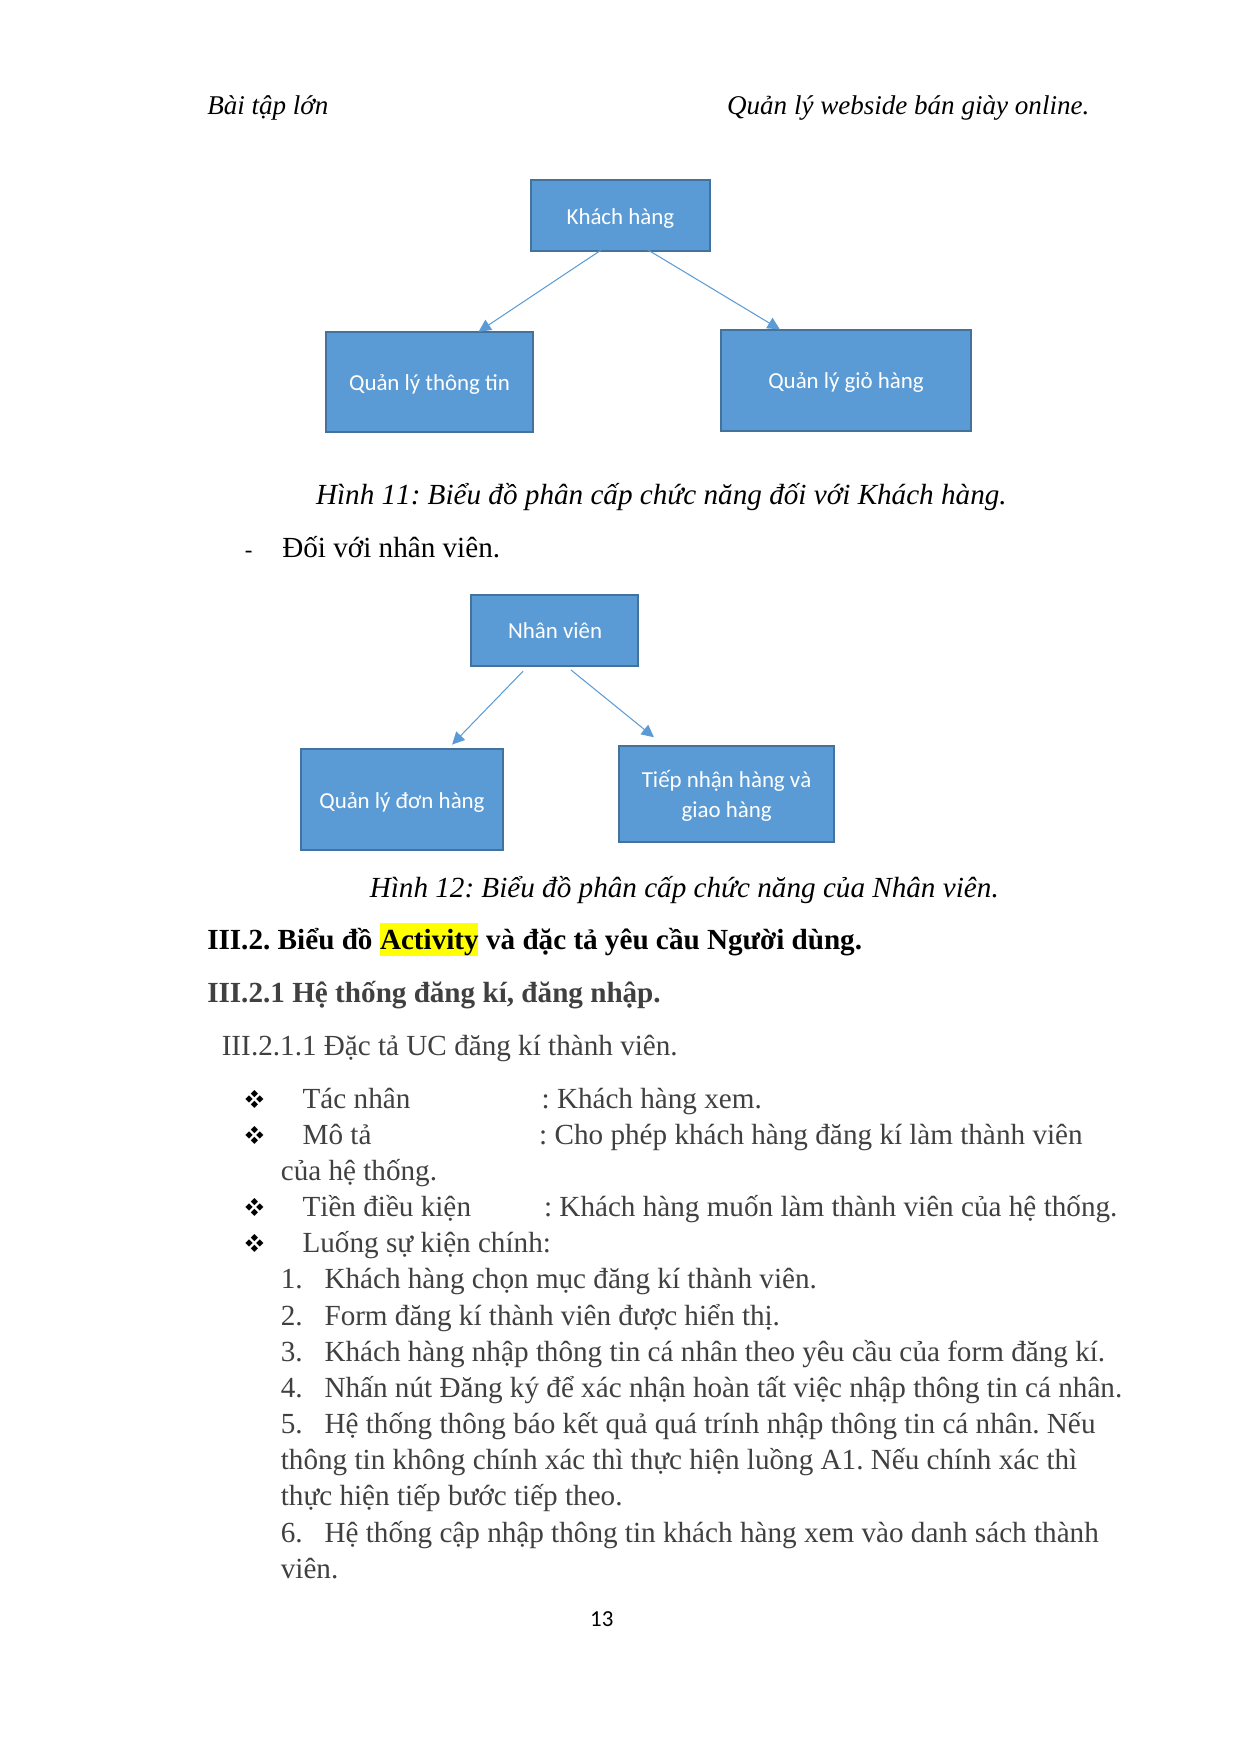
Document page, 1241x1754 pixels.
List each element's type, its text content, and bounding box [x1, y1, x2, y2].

list Tác nhân : Khách hàng xem. [243, 1081, 1123, 1114]
text Hình 11: Biểu đồ phân cấp chức năng đối với Khách hàng. [207, 477, 1123, 510]
list Luống sự kiện chính: [243, 1226, 1123, 1259]
text III.2. Biểu đồ Activity và đặc tả yêu cầu Người dùng. [207, 922, 1123, 956]
list 2. Form đăng kí thành viên được hiển thị. [281, 1298, 1123, 1331]
text III.2.1 Hệ thống đăng kí, đăng nhập. [207, 975, 1123, 1009]
text Hình 12: Biểu đồ phân cấp chức năng của Nhân viên. [207, 870, 1123, 903]
list Mô tả : Cho phép khách hàng đăng kí làm thành viên của hệ thống. [243, 1117, 1123, 1187]
list 1. Khách hàng chọn mục đăng kí thành viên. [281, 1262, 1123, 1295]
list Tiền điều kiện : Khách hàng muốn làm thành viên của hệ thống. [243, 1189, 1123, 1223]
list 6. Hệ thống cập nhập thông tin khách hàng xem vào danh sách thành viên. [281, 1515, 1123, 1584]
list Đối với nhân viên. [244, 530, 1123, 563]
list 5. Hệ thống thông báo kết quả quá trính nhập thông tin cá nhân. Nếu thông tin không chính xác thì thực hiện luồng A1. Nếu chính xác thì thực hiện tiếp bước tiếp theo. [281, 1406, 1123, 1512]
text III.2.1.1 Đặc tả UC đăng kí thành viên. [207, 1028, 1123, 1062]
list 4. Nhấn nút Đăng ký để xác nhận hoàn tất việc nhập thông tin cá nhân. [281, 1370, 1123, 1404]
list 3. Khách hàng nhập thông tin cá nhân theo yêu cầu của form đăng kí. [281, 1334, 1123, 1367]
